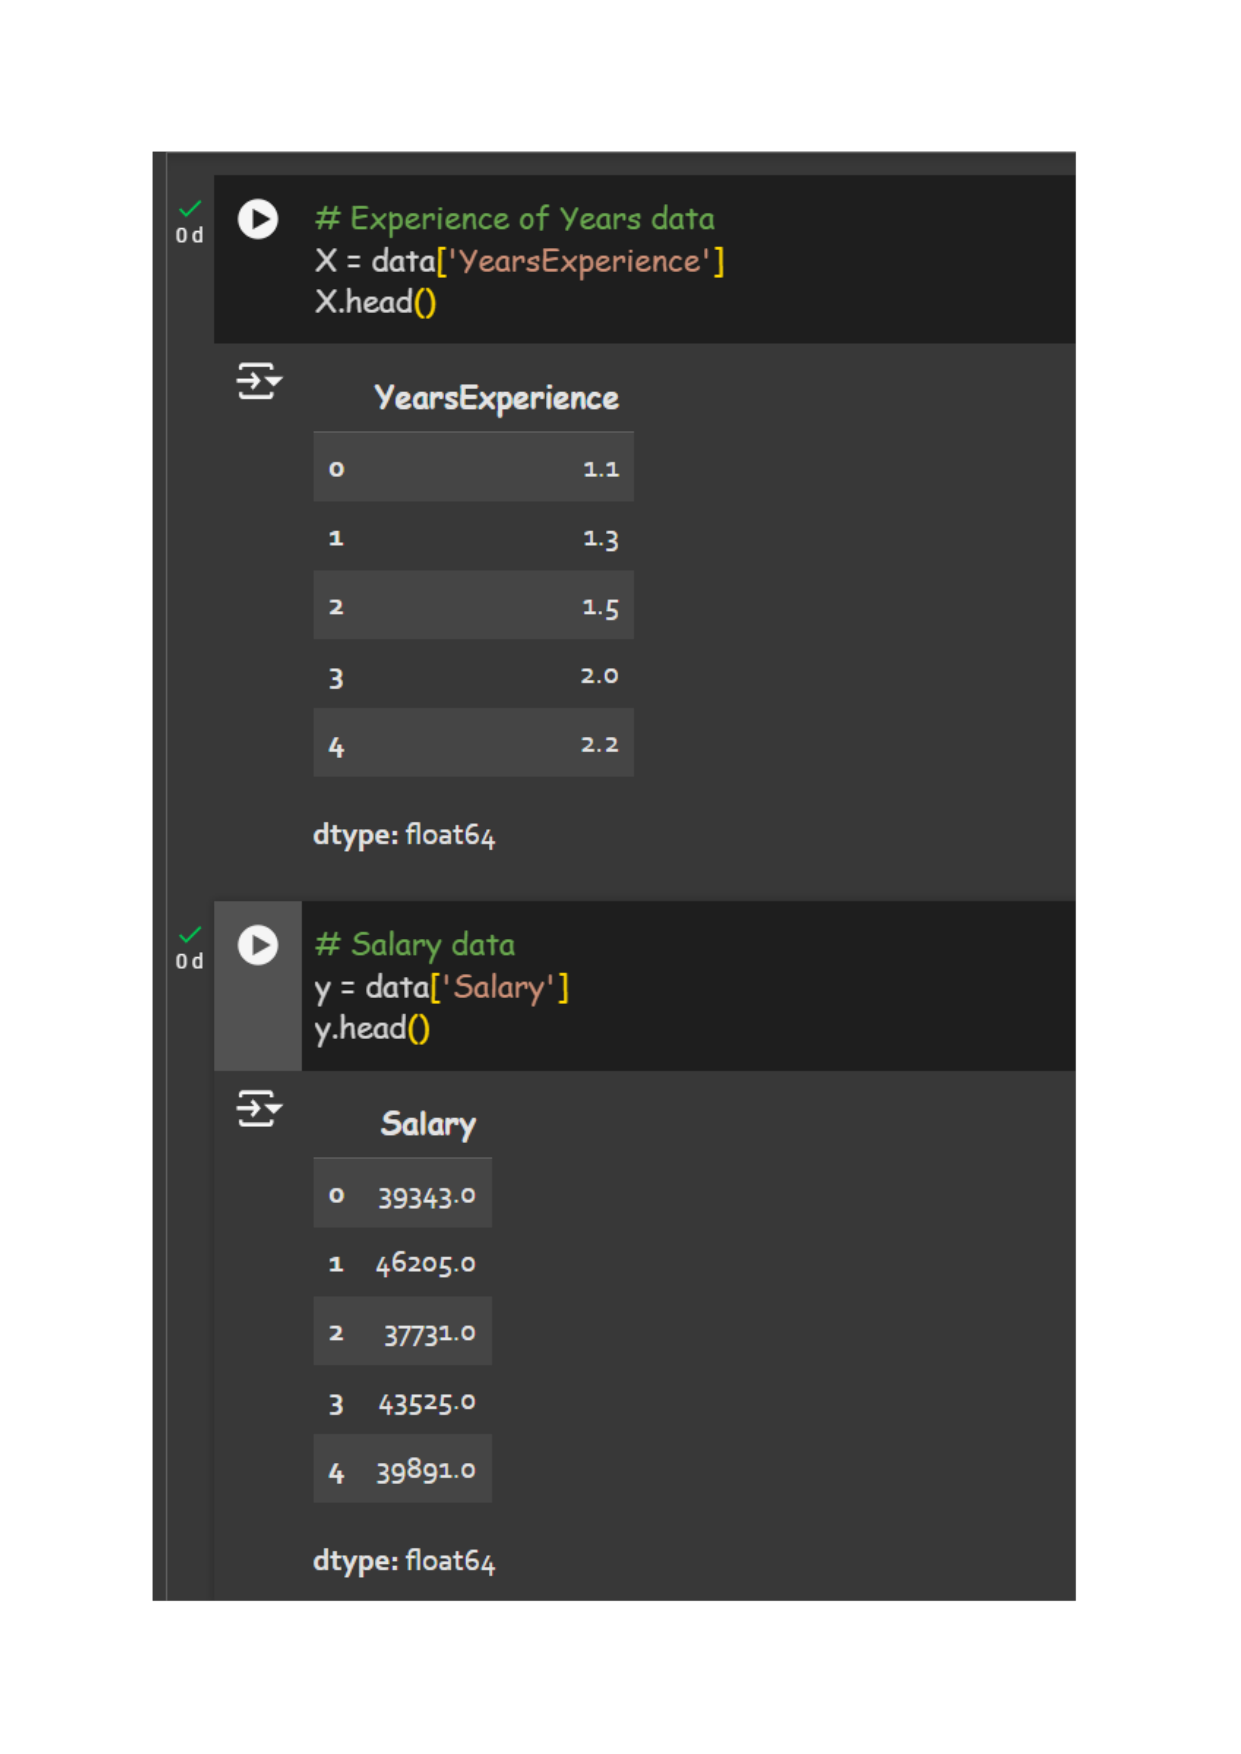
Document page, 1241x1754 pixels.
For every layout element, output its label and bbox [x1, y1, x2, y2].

picture [150, 150, 1079, 1604]
